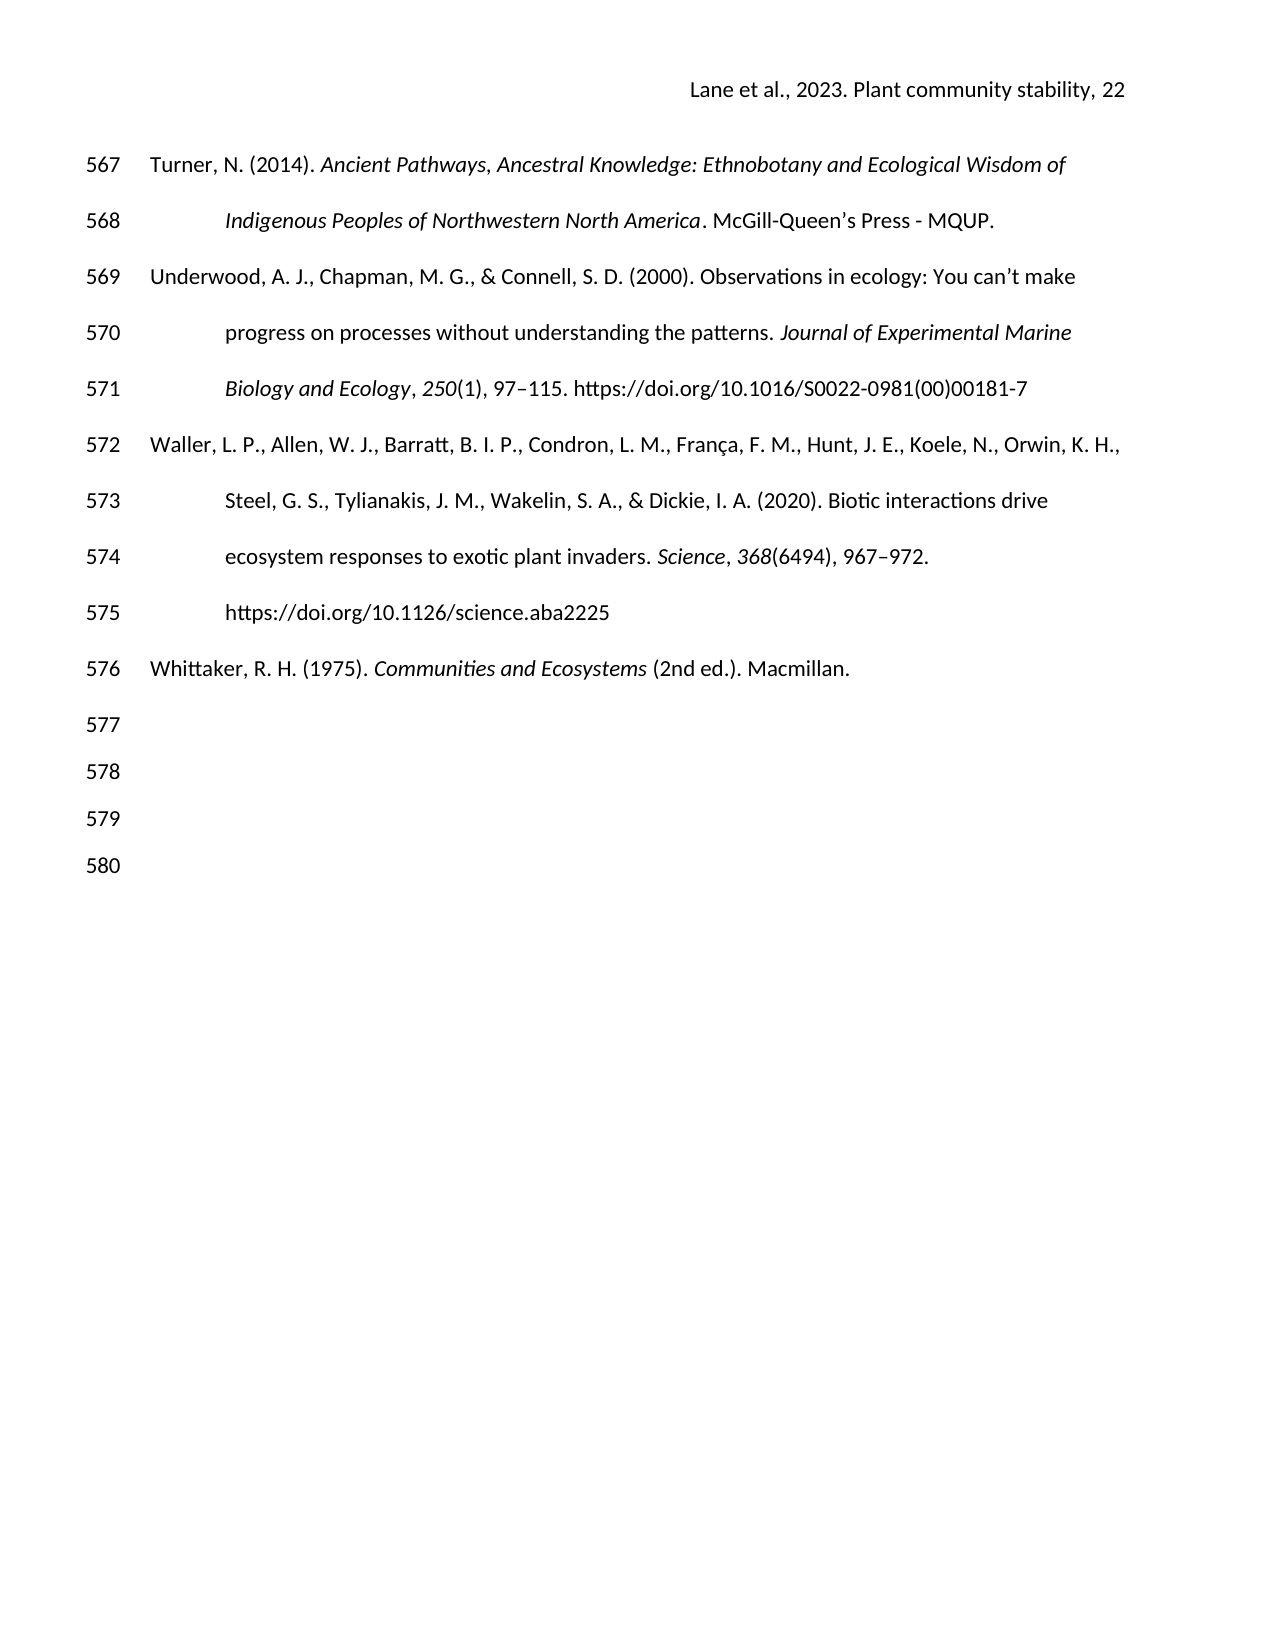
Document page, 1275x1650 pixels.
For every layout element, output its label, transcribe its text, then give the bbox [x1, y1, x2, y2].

text Underwood, A. J., Chapman, M. G., & Connell, S. D. (2000). Observations in ecology: You can’t make progress on processes without understanding the patterns. Journal of Experimental Marine Biology and Ecology, 250(1), 97–115. https://doi.org/10.1016/S0022-0981(00)00181-7 [150, 262, 1125, 402]
text Turner, N. (2014). Ancient Pathways, Ancestral Knowledge: Ethnobotany and Ecological Wisdom of Indigenous Peoples of Northwestern North America. McGill-Queen’s Press - MQUP. [150, 150, 1125, 234]
text Whittaker, R. H. (1975). Communities and Ecosystems (2nd ed.). Macmillan. [150, 654, 1125, 682]
text Waller, L. P., Allen, W. J., Barratt, B. I. P., Condron, L. M., França, F. M., Hunt, J. E., Koele, N., Orwin, K. H., Steel, G. S., Tylianakis, J. M., Wakelin, S. A., & Dickie, I. A. (2020). Biotic interactions drive ecosystem responses to exotic plant invaders. Science, 368(6494), 967–972. https://doi.org/10.1126/science.aba2225 [150, 430, 1125, 626]
